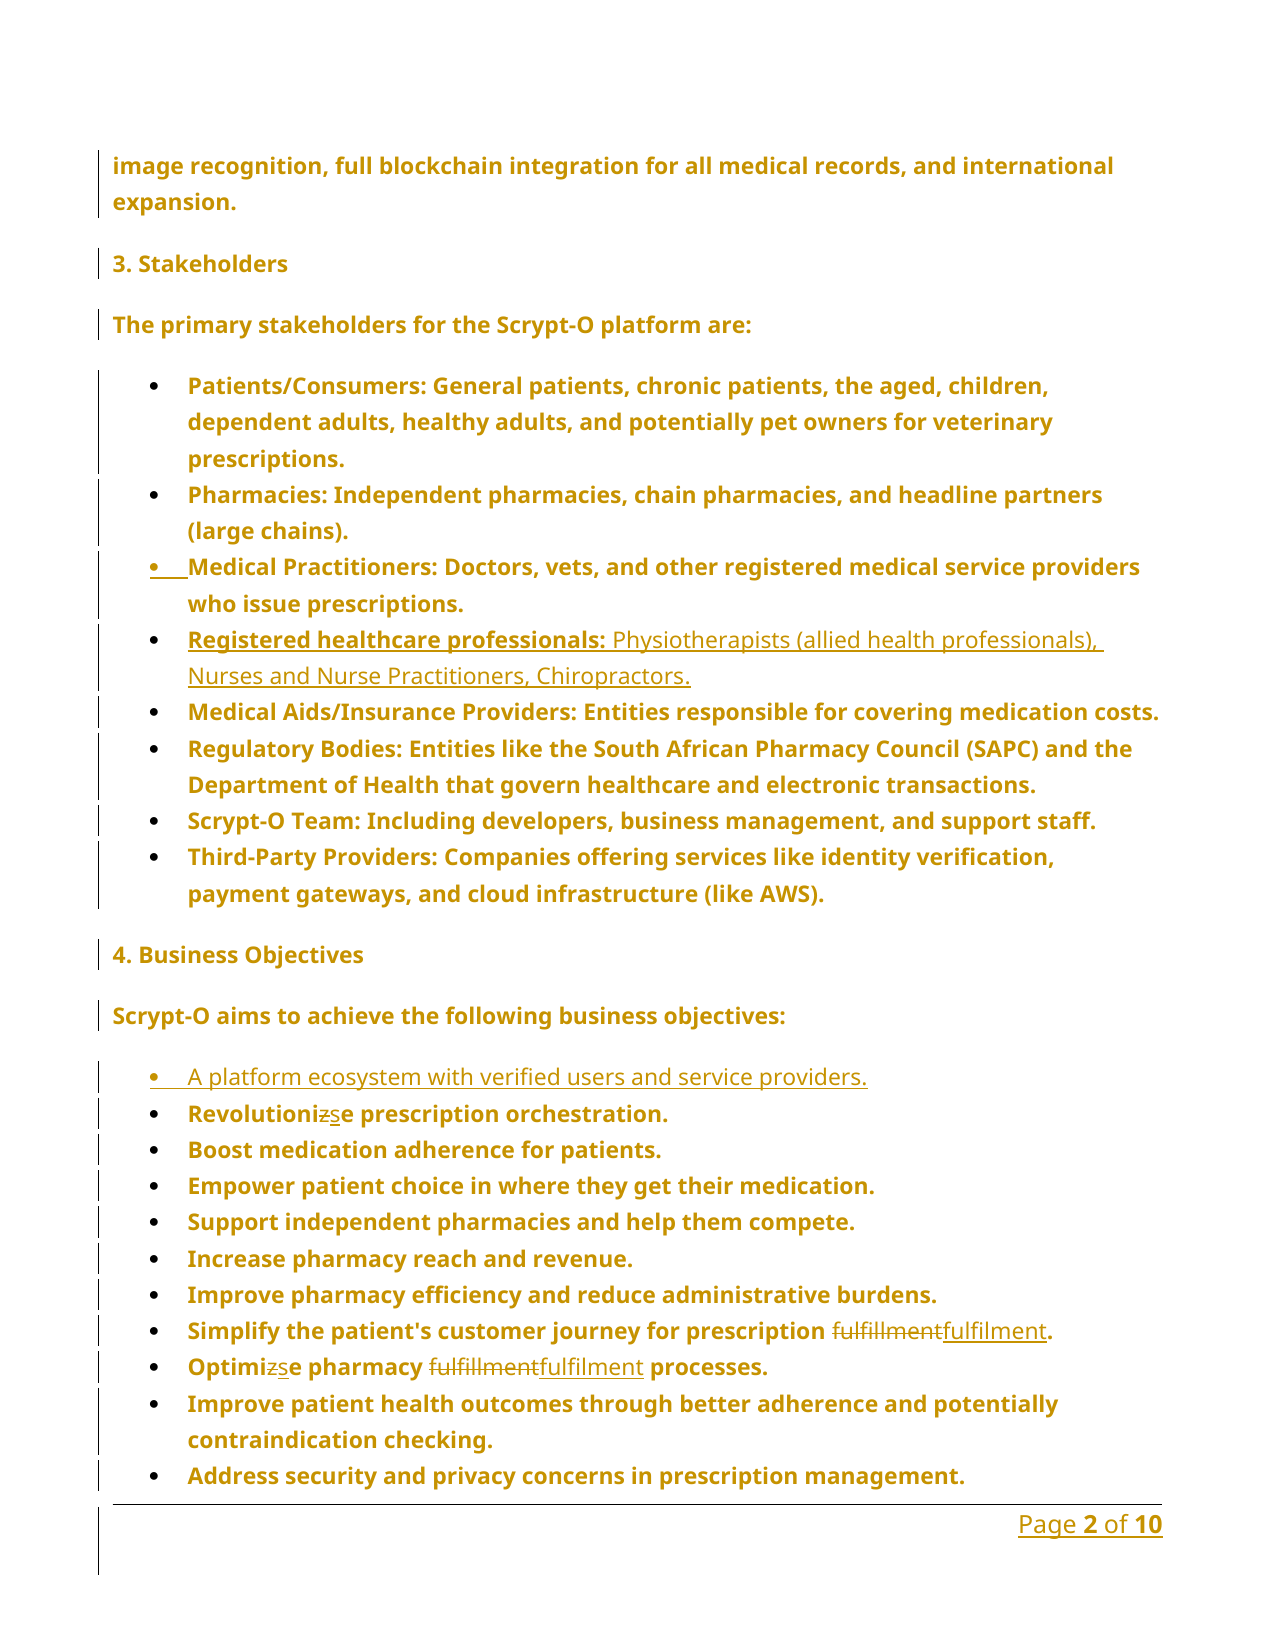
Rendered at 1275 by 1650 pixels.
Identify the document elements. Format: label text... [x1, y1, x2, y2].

list Revolutionie prescription orchestration. [150, 1097, 1162, 1129]
list Optimie pharmacy processes. [150, 1351, 1162, 1382]
text Scrypt-O aims to achieve the following business objectives: [112, 1000, 1162, 1031]
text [112, 150, 1162, 217]
list Third-Party Providers: Companies offering services like identity verification, payment gateways, and cloud infrastructure (like AWS). [150, 841, 1162, 909]
list Support independent pharmacies and help them compete. [150, 1206, 1162, 1237]
text The primary stakeholders for the Scrypt-O platform are: [112, 309, 1162, 340]
list Boost medication adherence for patients. [150, 1134, 1162, 1165]
list Address security and privacy concerns in prescription management. [150, 1460, 1162, 1491]
list Empower patient choice in where they get their medication. [150, 1170, 1162, 1201]
list Simplify the patient's customer journey for prescription . [150, 1315, 1162, 1346]
list Scrypt-O Team: Including developers, business management, and support staff. [150, 805, 1162, 836]
text 4. Business Objectives [112, 939, 1162, 970]
list Increase pharmacy reach and revenue. [150, 1242, 1162, 1274]
text 3. Stakeholders [112, 247, 1162, 279]
list Improve patient health outcomes through better adherence and potentially contraindication checking. [150, 1387, 1162, 1455]
list Patients/Consumers: General patients, chronic patients, the aged, children, dependent adults, healthy adults, and potentially pet owners for veterinary prescriptions. [150, 370, 1162, 474]
list Pharmacies: Independent pharmacies, chain pharmacies, and headline partners (large chains). [150, 479, 1162, 546]
list Improve pharmacy efficiency and reduce administrative burdens. [150, 1279, 1162, 1310]
list Medical Practitioners: Doctors, vets, and other registered medical service providers who issue prescriptions. [150, 551, 1162, 619]
list Regulatory Bodies: Entities like the South African Pharmacy Council (SAPC) and the Department of Health that govern healthcare and electronic transactions. [150, 732, 1162, 800]
list Medical Aids/Insurance Providers: Entities responsible for covering medication costs. [150, 696, 1162, 727]
